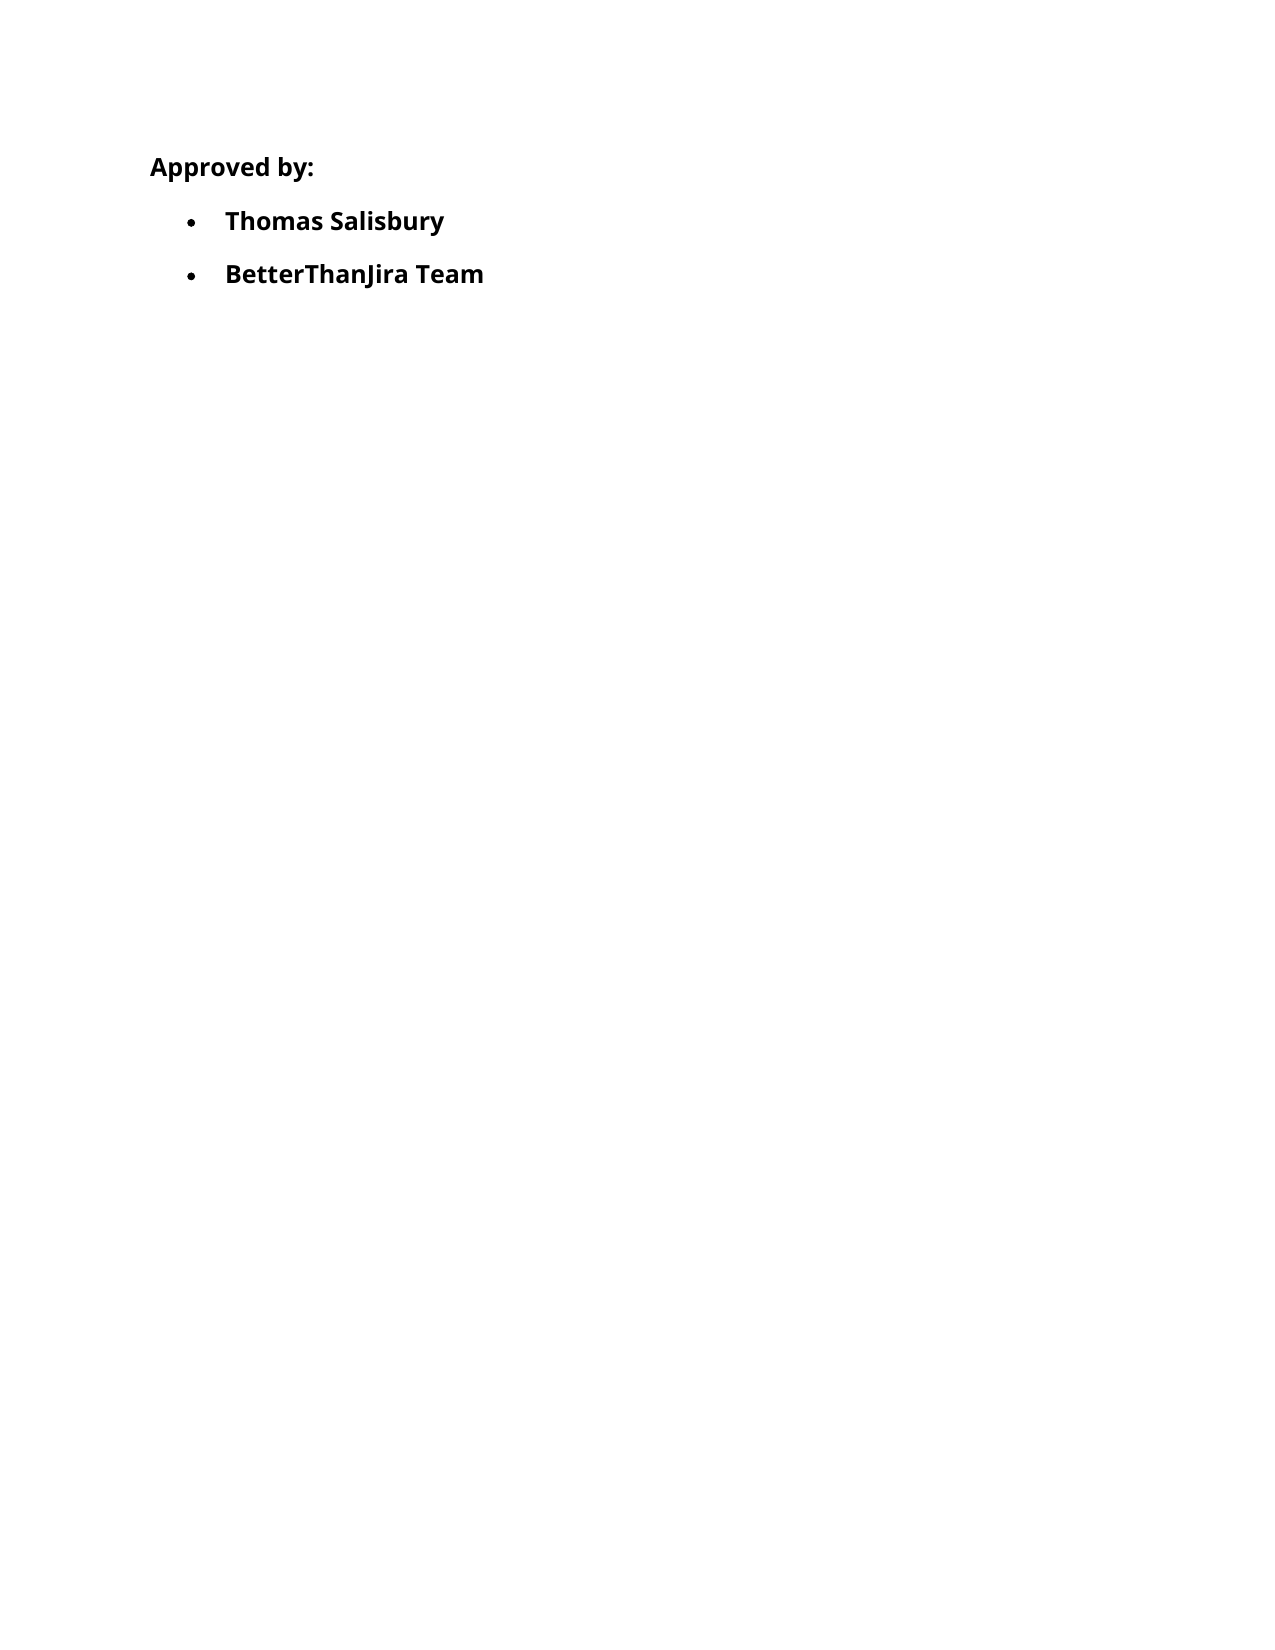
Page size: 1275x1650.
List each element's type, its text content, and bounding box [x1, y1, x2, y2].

text Approved by: [150, 150, 1125, 184]
list BetterThanJira Team [187, 257, 1125, 291]
list Thomas Salisbury [187, 203, 1125, 237]
